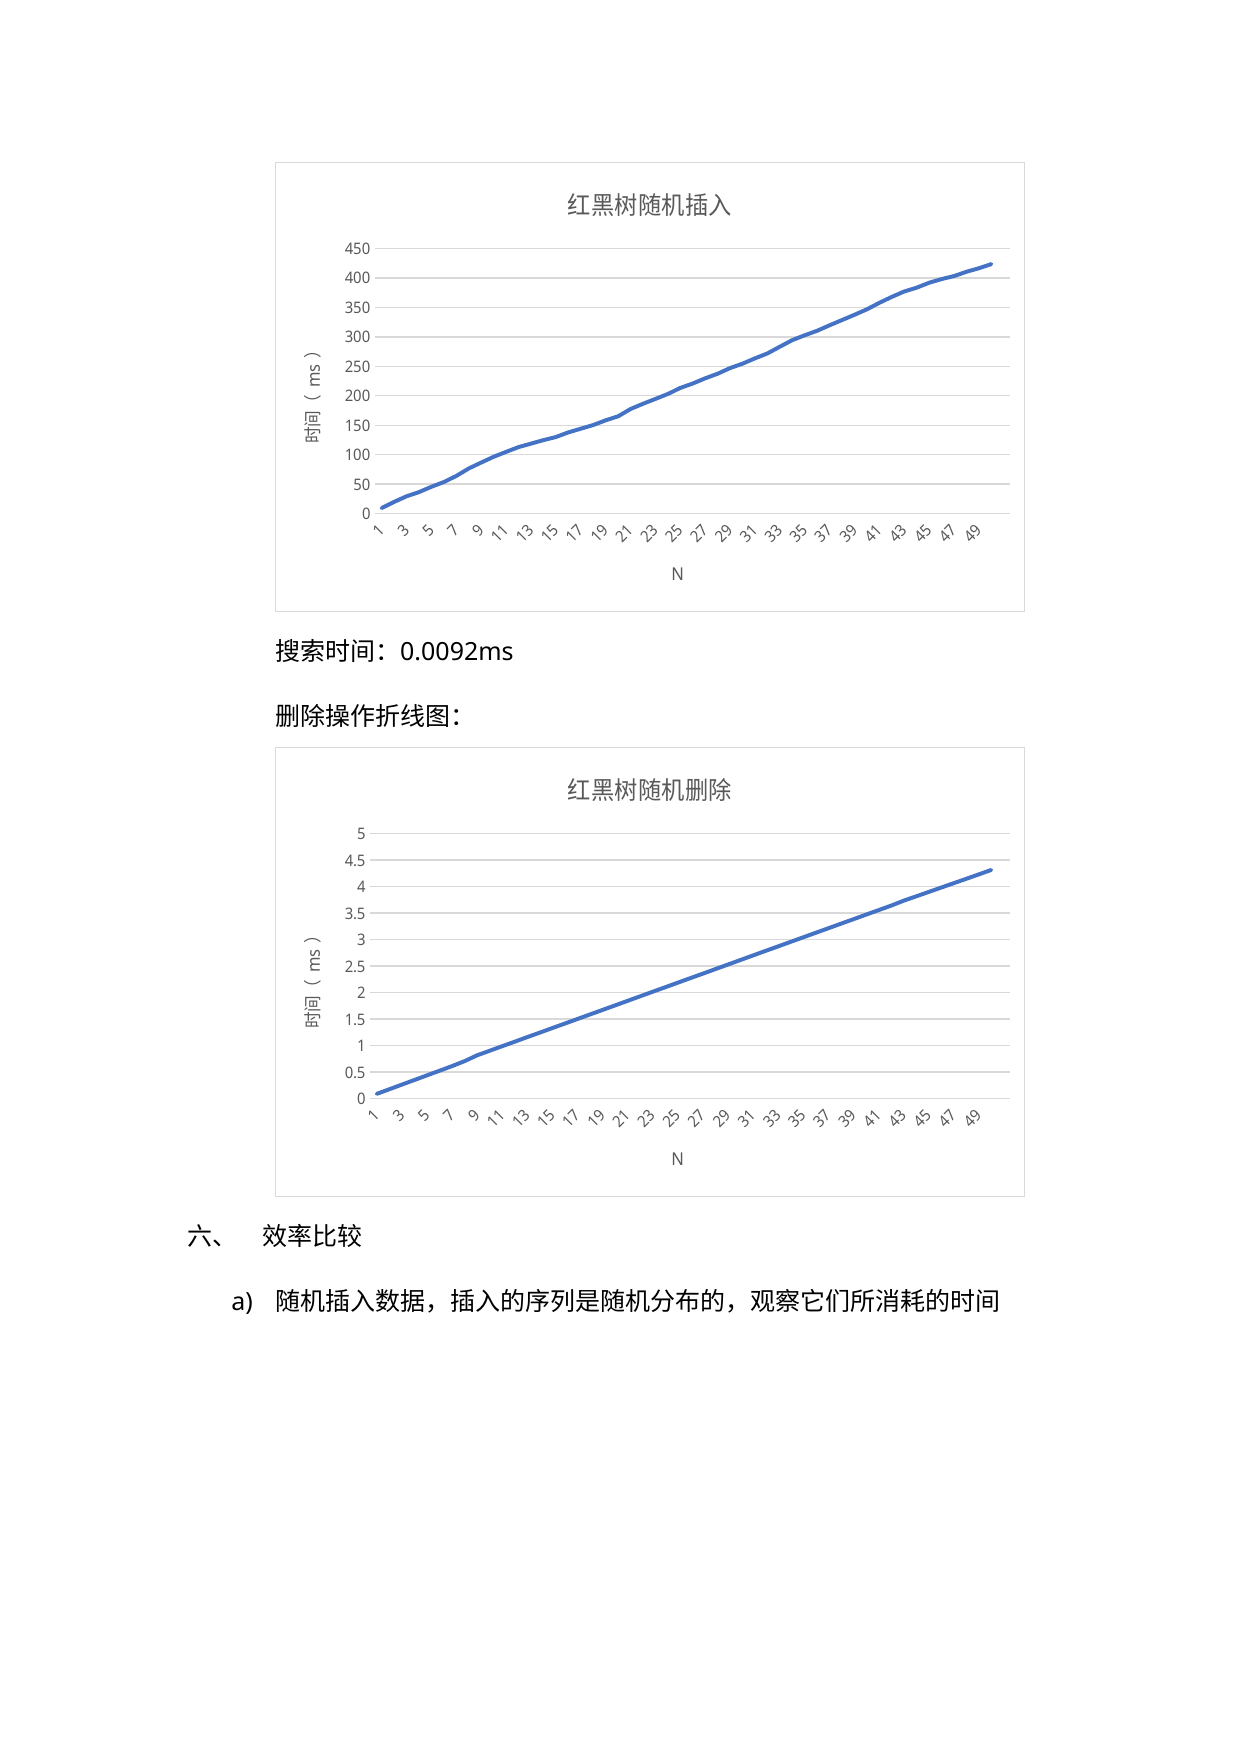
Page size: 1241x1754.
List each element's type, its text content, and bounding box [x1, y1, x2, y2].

list 删除操作折线图： [275, 682, 1053, 747]
list 搜索时间：0.0092ms [275, 617, 1053, 682]
list 随机插入数据，插入的序列是随机分布的，观察它们所消耗的时间 [231, 1267, 1053, 1332]
list 效率比较 [187, 1202, 1053, 1267]
